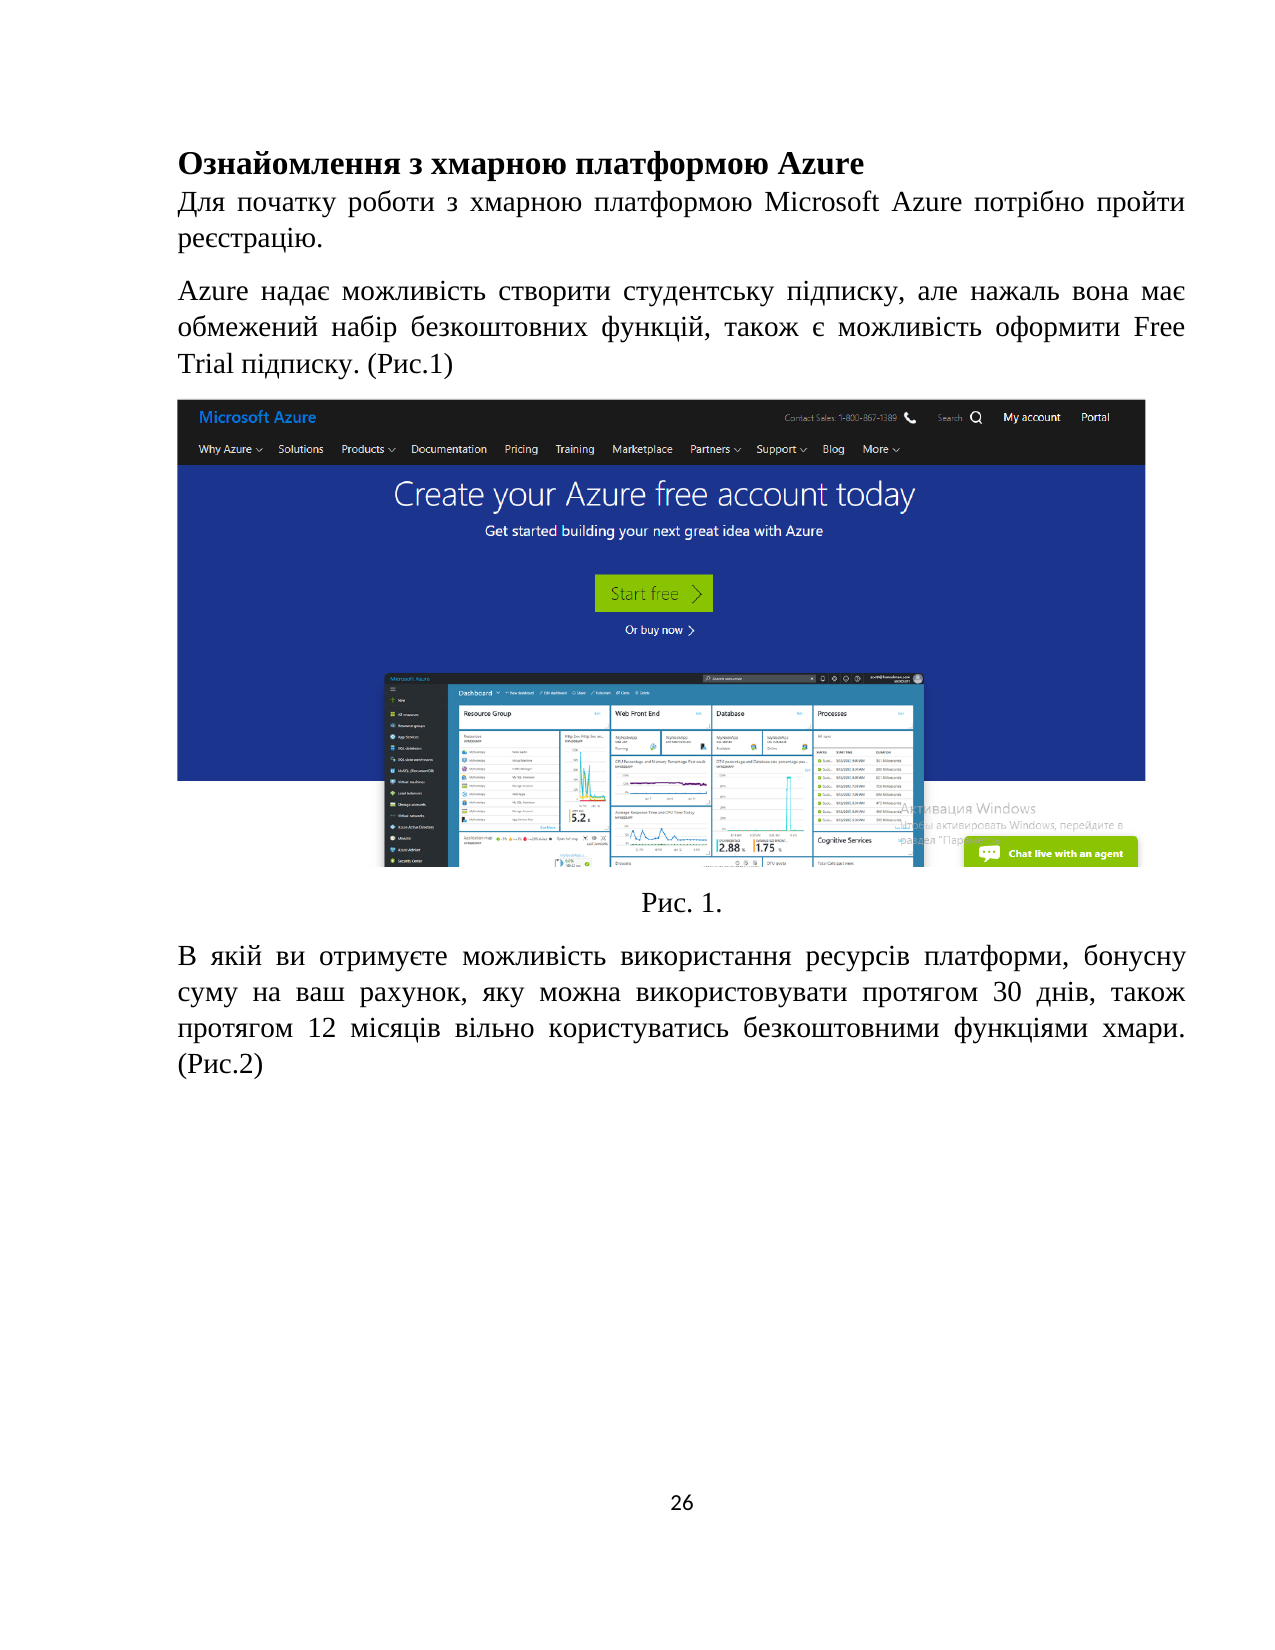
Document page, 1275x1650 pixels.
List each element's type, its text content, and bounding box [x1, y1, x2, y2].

text Azure надає можливість створити студентську підписку, але нажаль вона має обмежений набір безкоштовних функцій, також є можливість оформити Free Trial підписку. (Рис.1) [177, 273, 1186, 379]
text Рис. 1. [177, 885, 1186, 918]
text Для початку роботи з хмарною платформою Microsoft Azure потрібно пройти реєстрацію. [177, 184, 1186, 254]
subtitle Ознайомлення з хмарною платформою Azure [177, 143, 1186, 181]
text В якій ви отримуєте можливість використання ресурсів платформи, бонусну суму на ваш рахунок, яку можна використовувати протягом 30 днів, також протягом 12 місяців вільно користуватись безкоштовними функціями хмари. (Рис.2) [177, 938, 1186, 1080]
picture [177, 398, 1146, 867]
